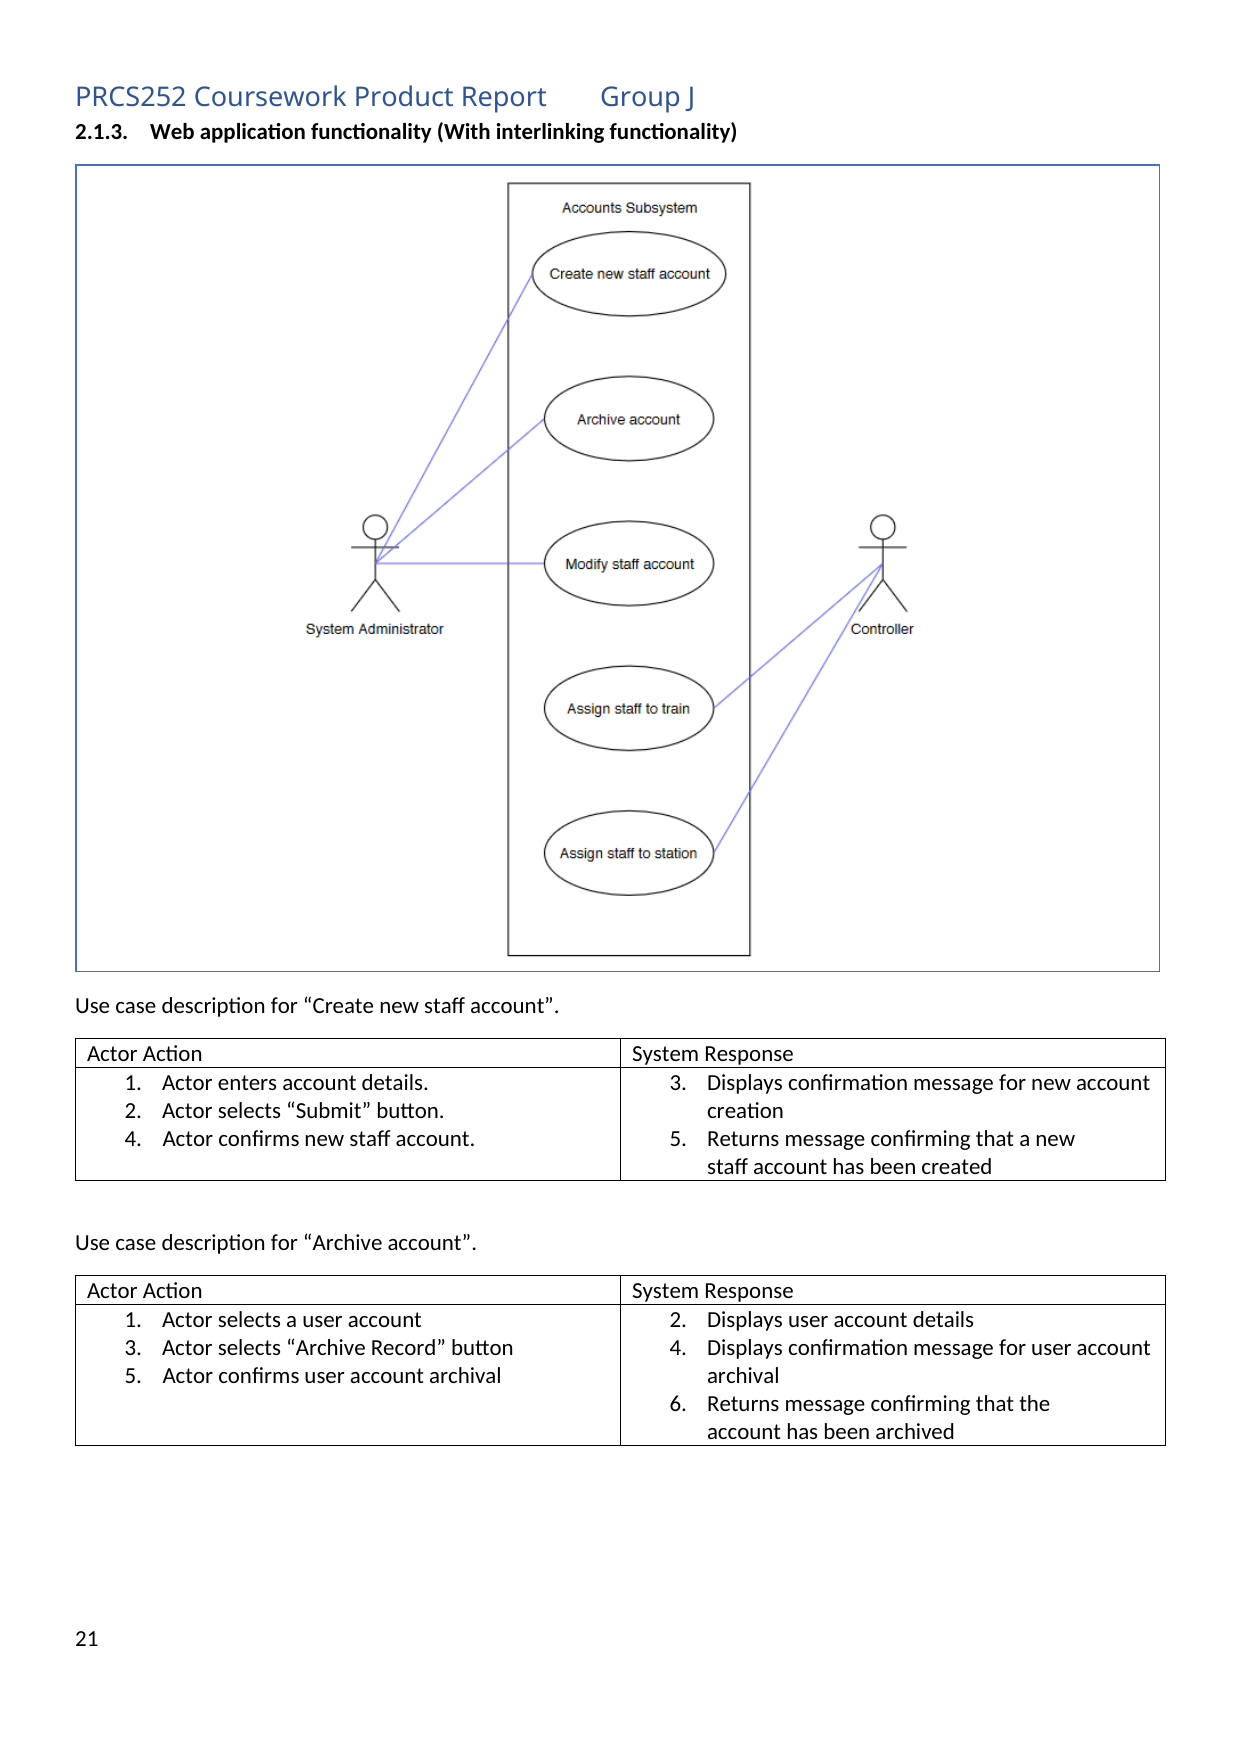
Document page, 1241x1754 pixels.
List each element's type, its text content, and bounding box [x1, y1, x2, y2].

table_cell Actor enters account details. Actor selects “Submit” button. 4. Actor confirms new staff account. [76, 1068, 620, 1180]
table_header Actor Action [76, 1039, 620, 1067]
text Use case description for “Archive account”. [75, 1228, 1165, 1256]
table_header System Response [621, 1039, 1165, 1067]
table_header System Response [621, 1276, 1165, 1304]
picture [292, 166, 951, 971]
list Web application functionality (With interlinking functionality) [75, 117, 1165, 145]
table_cell Displays confirmation message for new account creation Returns message confirming that a new staff account has been created [621, 1068, 1165, 1180]
table_cell Displays user account details Displays confirmation message for user account archival Returns message confirming that the account has been archived [621, 1305, 1165, 1445]
table_cell Actor selects a user account Actor selects “Archive Record” button 5. Actor confirms user account archival [76, 1305, 620, 1445]
text Use case description for “Create new staff account”. [75, 991, 1165, 1019]
table_header Actor Action [76, 1276, 620, 1304]
